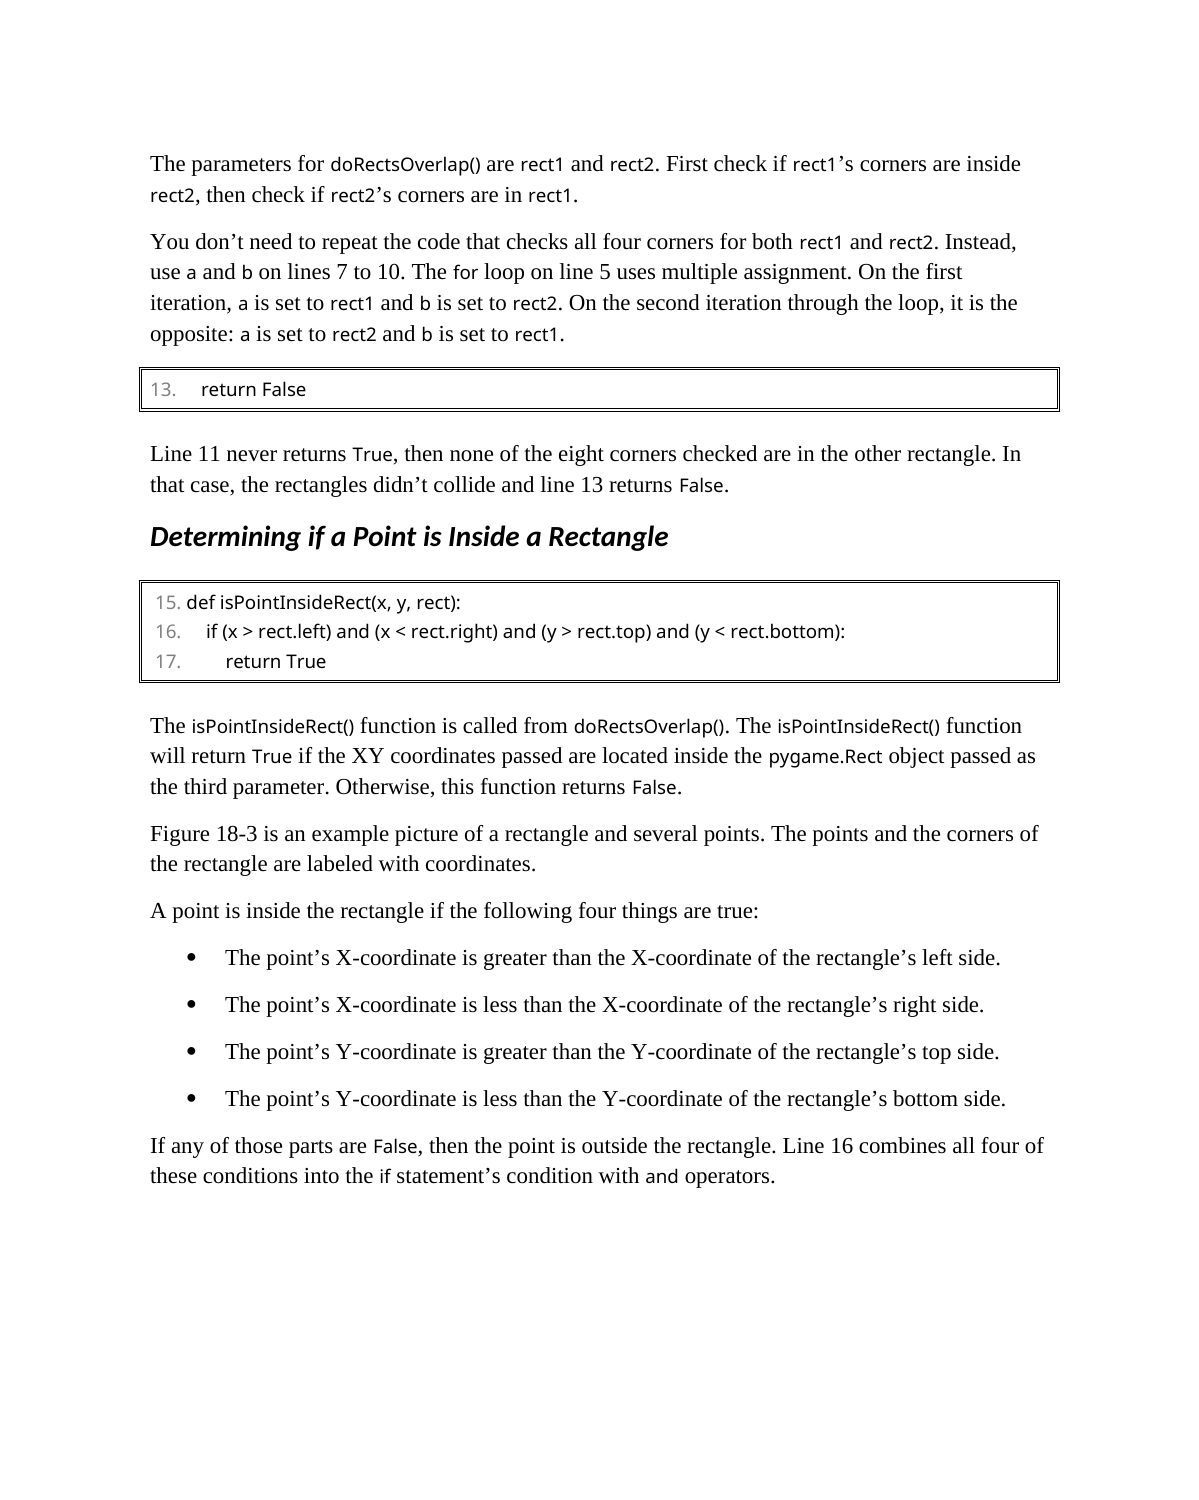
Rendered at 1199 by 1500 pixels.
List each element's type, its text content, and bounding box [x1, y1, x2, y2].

list The point’s X-coordinate is greater than the X-coordinate of the rectangle’s left side. [187, 944, 1049, 971]
text A point is inside the rectangle if the following four things are true: [150, 897, 1049, 924]
text 17. return True [142, 639, 1057, 680]
list The point’s Y-coordinate is less than the Y-coordinate of the rectangle’s bottom side. [187, 1085, 1049, 1111]
text 13. return False [142, 370, 1057, 408]
list The point’s X-coordinate is less than the X-coordinate of the rectangle’s right side. [187, 991, 1049, 1017]
list The point’s Y-coordinate is greater than the Y-coordinate of the rectangle’s top side. [187, 1038, 1049, 1064]
text Line 11 never returns True, then none of the eight corners checked are in the other rectangle. In that case, the rectangles didn’t collide and line 13 returns False. [150, 440, 1049, 498]
text The isPointInsideRect() function is called from doRectsOverlap(). The isPointInsideRect() function will return True if the XY coordinates passed are located inside the pygame.Rect object passed as the third parameter. Otherwise, this function returns False. [150, 712, 1049, 800]
text If any of those parts are False, then the point is outside the rectangle. Line 16 combines all four of these conditions into the if statement’s condition with and operators. [150, 1132, 1049, 1189]
text Figure 18-3 is an example picture of a rectangle and several points. The points and the corners of the rectangle are labeled with coordinates. [150, 820, 1049, 877]
text 15. def isPointInsideRect(x, y, rect): [142, 583, 1057, 609]
text You don’t need to repeat the code that checks all four corners for both rect1 and rect2. Instead, use a and b on lines 7 to 10. The for loop on line 5 uses multiple assignment. On the first iteration, a is set to rect1 and b is set to rect2. On the second iteration through the loop, it is the opposite: a is set to rect2 and b is set to rect1. [150, 228, 1049, 347]
subtitle Determining if a Point is Inside a Rectangle [150, 518, 1049, 554]
text 16. if (x > rect.left) and (x < rect.right) and (y > rect.top) and (y < rect.bottom): [142, 609, 1057, 639]
text The parameters for doRectsOverlap() are rect1 and rect2. First check if rect1’s corners are inside rect2, then check if rect2’s corners are in rect1. [150, 150, 1049, 207]
